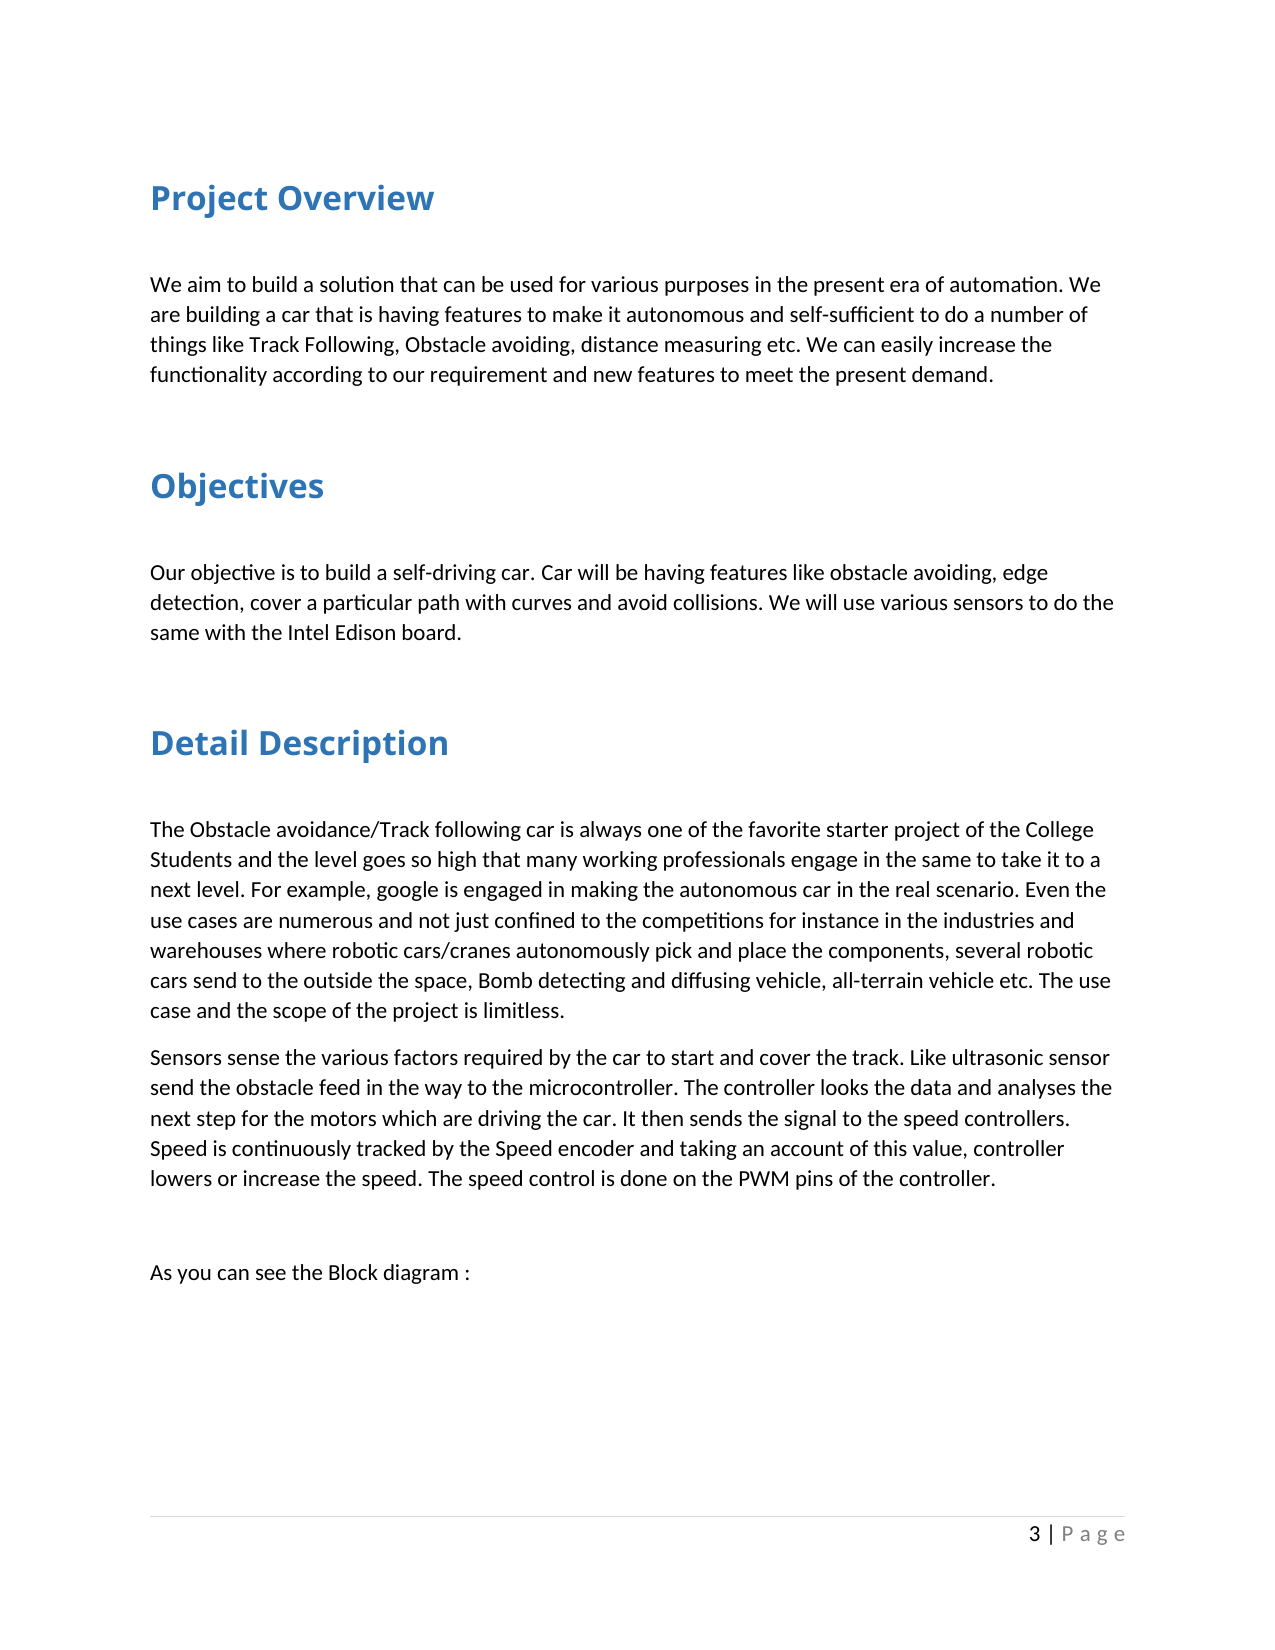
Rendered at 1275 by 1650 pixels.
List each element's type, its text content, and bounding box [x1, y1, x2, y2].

subtitle Objectives [150, 463, 1125, 508]
text Sensors sense the various factors required by the car to start and cover the track. Like ultrasonic sensor send the obstacle feed in the way to the microcontroller. The controller looks the data and analyses the next step for the motors which are driving the car. It then sends the signal to the speed controllers. Speed is continuously tracked by the Speed encoder and taking an account of this value, controller lowers or increase the speed. The speed control is done on the PWM pins of the controller. [150, 1043, 1125, 1192]
text As you can see the Block diagram : [150, 1258, 1125, 1286]
text Our objective is to build a self-driving car. Car will be having features like obstacle avoiding, edge detection, cover a particular path with curves and avoid collisions. We will use various sensors to do the same with the Intel Edison board. [150, 558, 1125, 646]
subtitle Project Overview [150, 175, 1125, 220]
subtitle Detail Description [150, 720, 1125, 766]
text The Obstacle avoidance/Track following car is always one of the favorite starter project of the College Students and the level goes so high that many working professionals engage in the same to take it to a next level. For example, google is engaged in making the autonomous car in the real scenario. Even the use cases are numerous and not just confined to the competitions for instance in the industries and warehouses where robotic cars/cranes autonomously pick and place the components, several robotic cars send to the outside the space, Bomb detecting and diffusing vehicle, all-terrain vehicle etc. The use case and the scope of the project is limitless. [150, 815, 1125, 1024]
text We aim to build a solution that can be used for various purposes in the present era of automation. We are building a car that is having features to make it autonomous and self-sufficient to do a number of things like Track Following, Obstacle avoiding, distance measuring etc. We can easily increase the functionality according to our requirement and new features to meet the present demand. [150, 270, 1125, 389]
